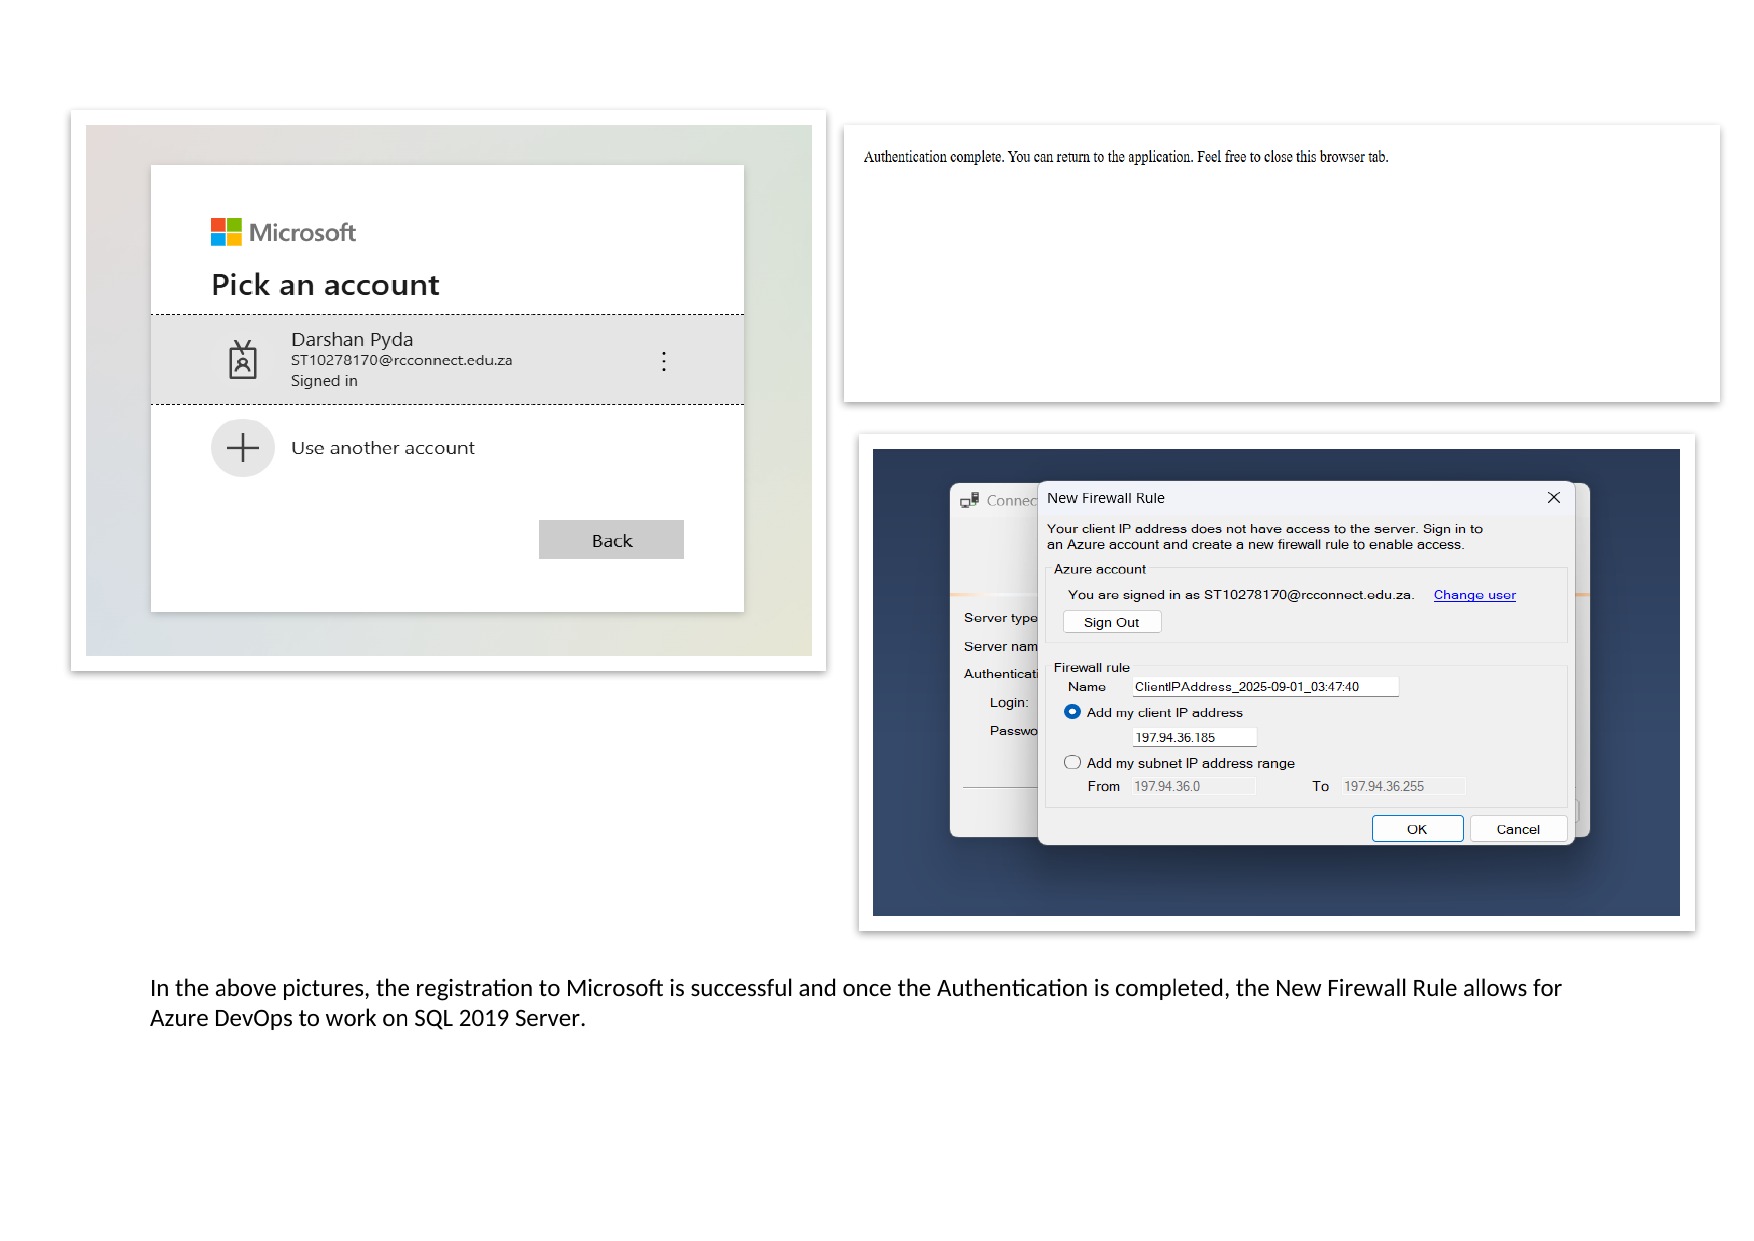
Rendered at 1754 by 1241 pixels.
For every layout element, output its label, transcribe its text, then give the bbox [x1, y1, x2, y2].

picture [86, 125, 812, 656]
picture [858, 140, 1706, 388]
picture [873, 449, 1680, 916]
